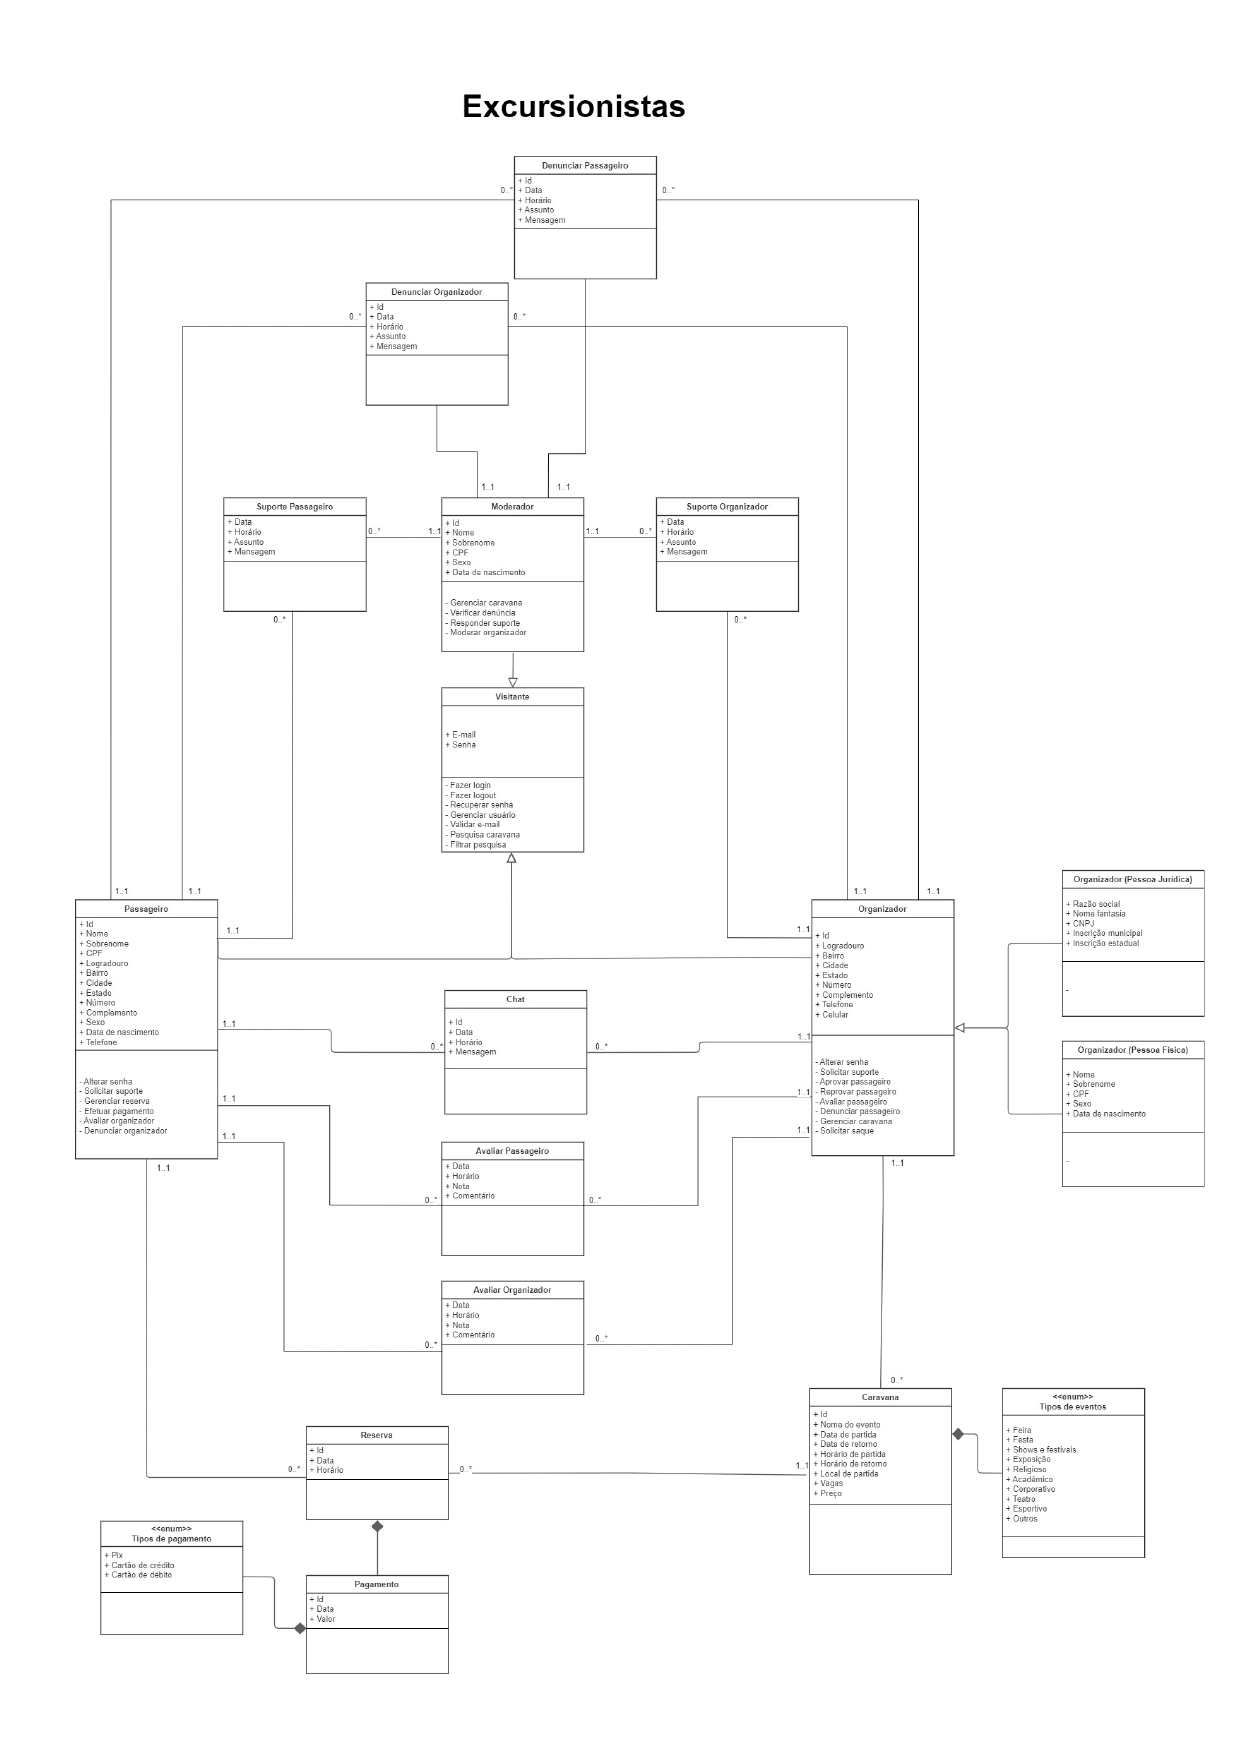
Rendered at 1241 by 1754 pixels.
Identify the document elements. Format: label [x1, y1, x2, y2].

picture [75, 75, 1205, 1674]
